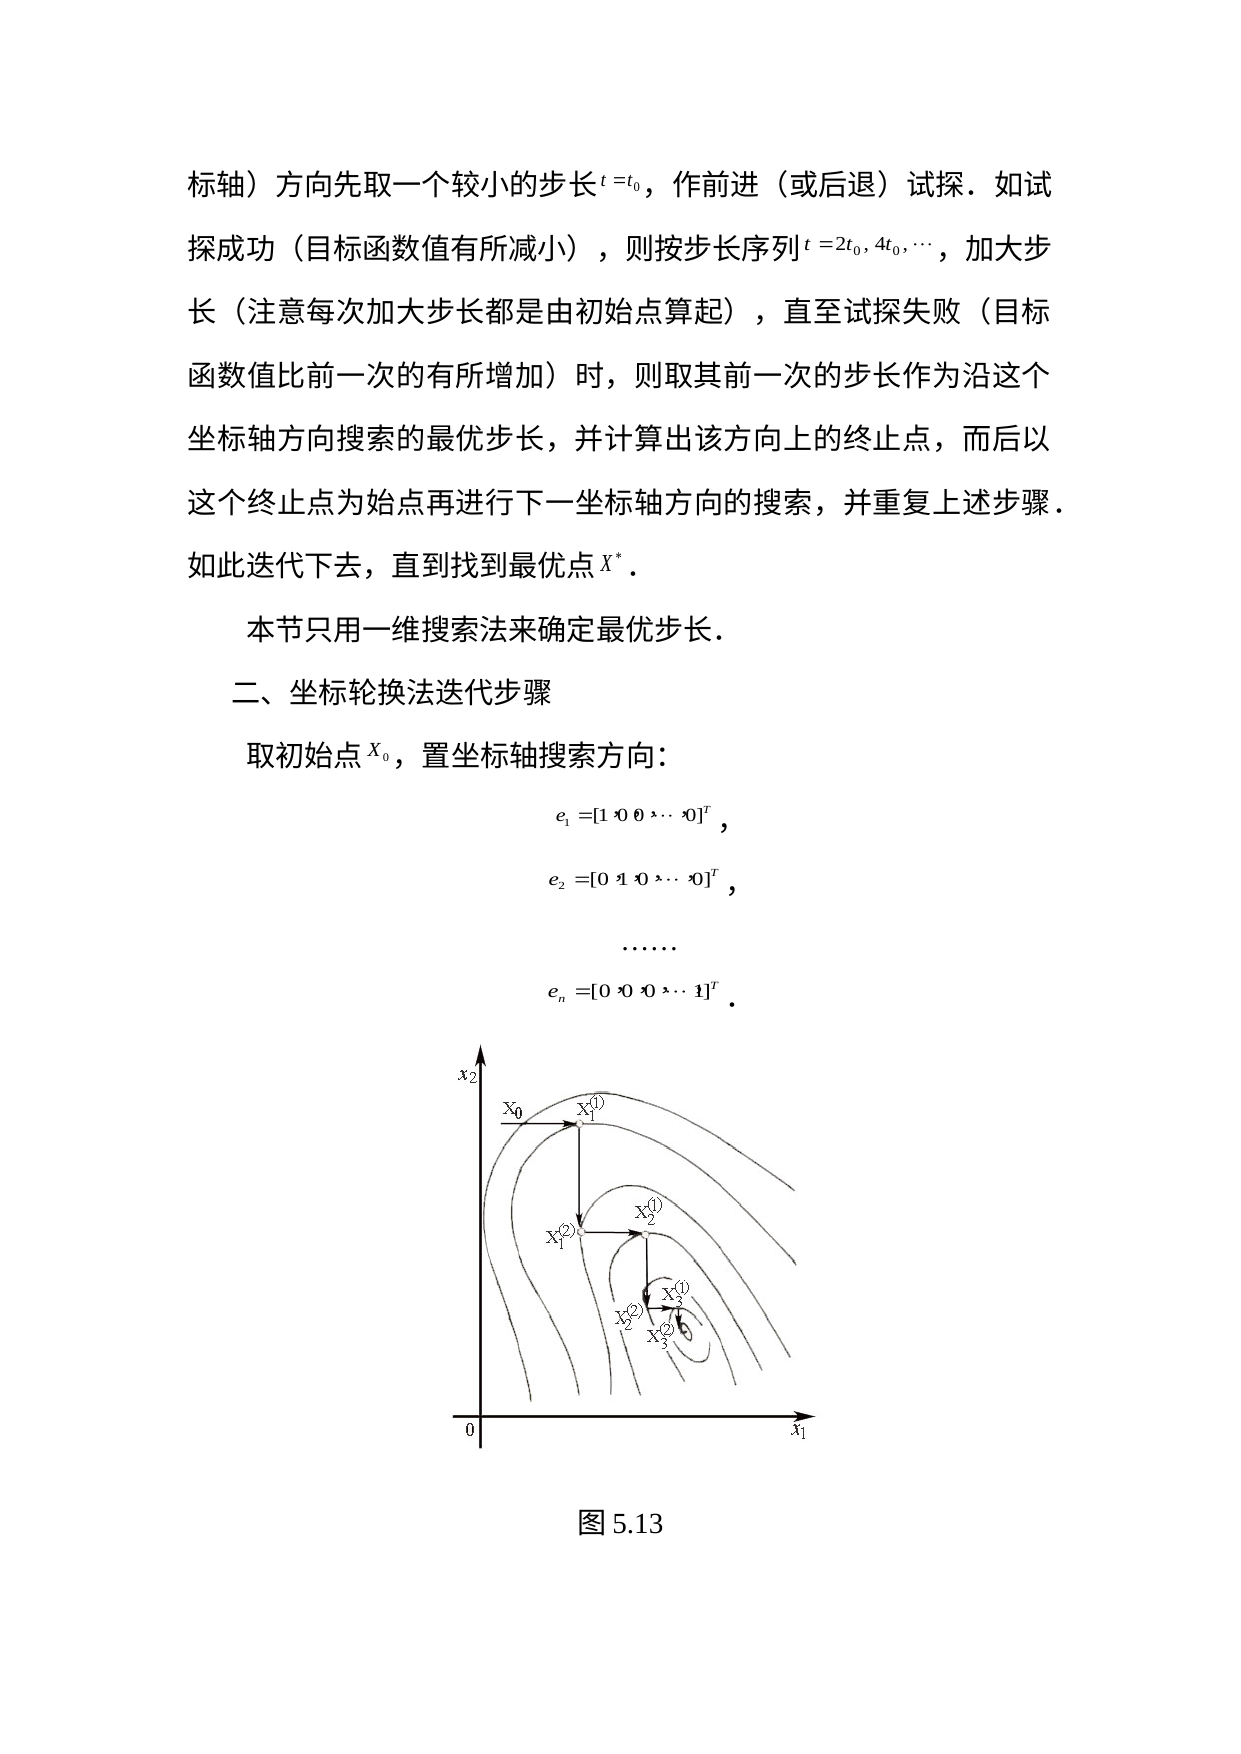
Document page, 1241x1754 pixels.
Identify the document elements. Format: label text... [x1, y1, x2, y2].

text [187, 162, 1053, 585]
subtitle 二、坐标轮换法迭代步骤 [187, 669, 1053, 712]
picture [417, 1037, 823, 1487]
text 取初始点，置坐标轴搜索方向： [187, 733, 1053, 775]
text …… [187, 923, 1053, 957]
text 本节只用一维搜索法来确定最优步长． [187, 606, 1053, 648]
text ， [187, 860, 1053, 902]
text ， [187, 796, 1053, 839]
text ． [187, 973, 1053, 1016]
text 图5.13 [187, 1499, 1053, 1542]
